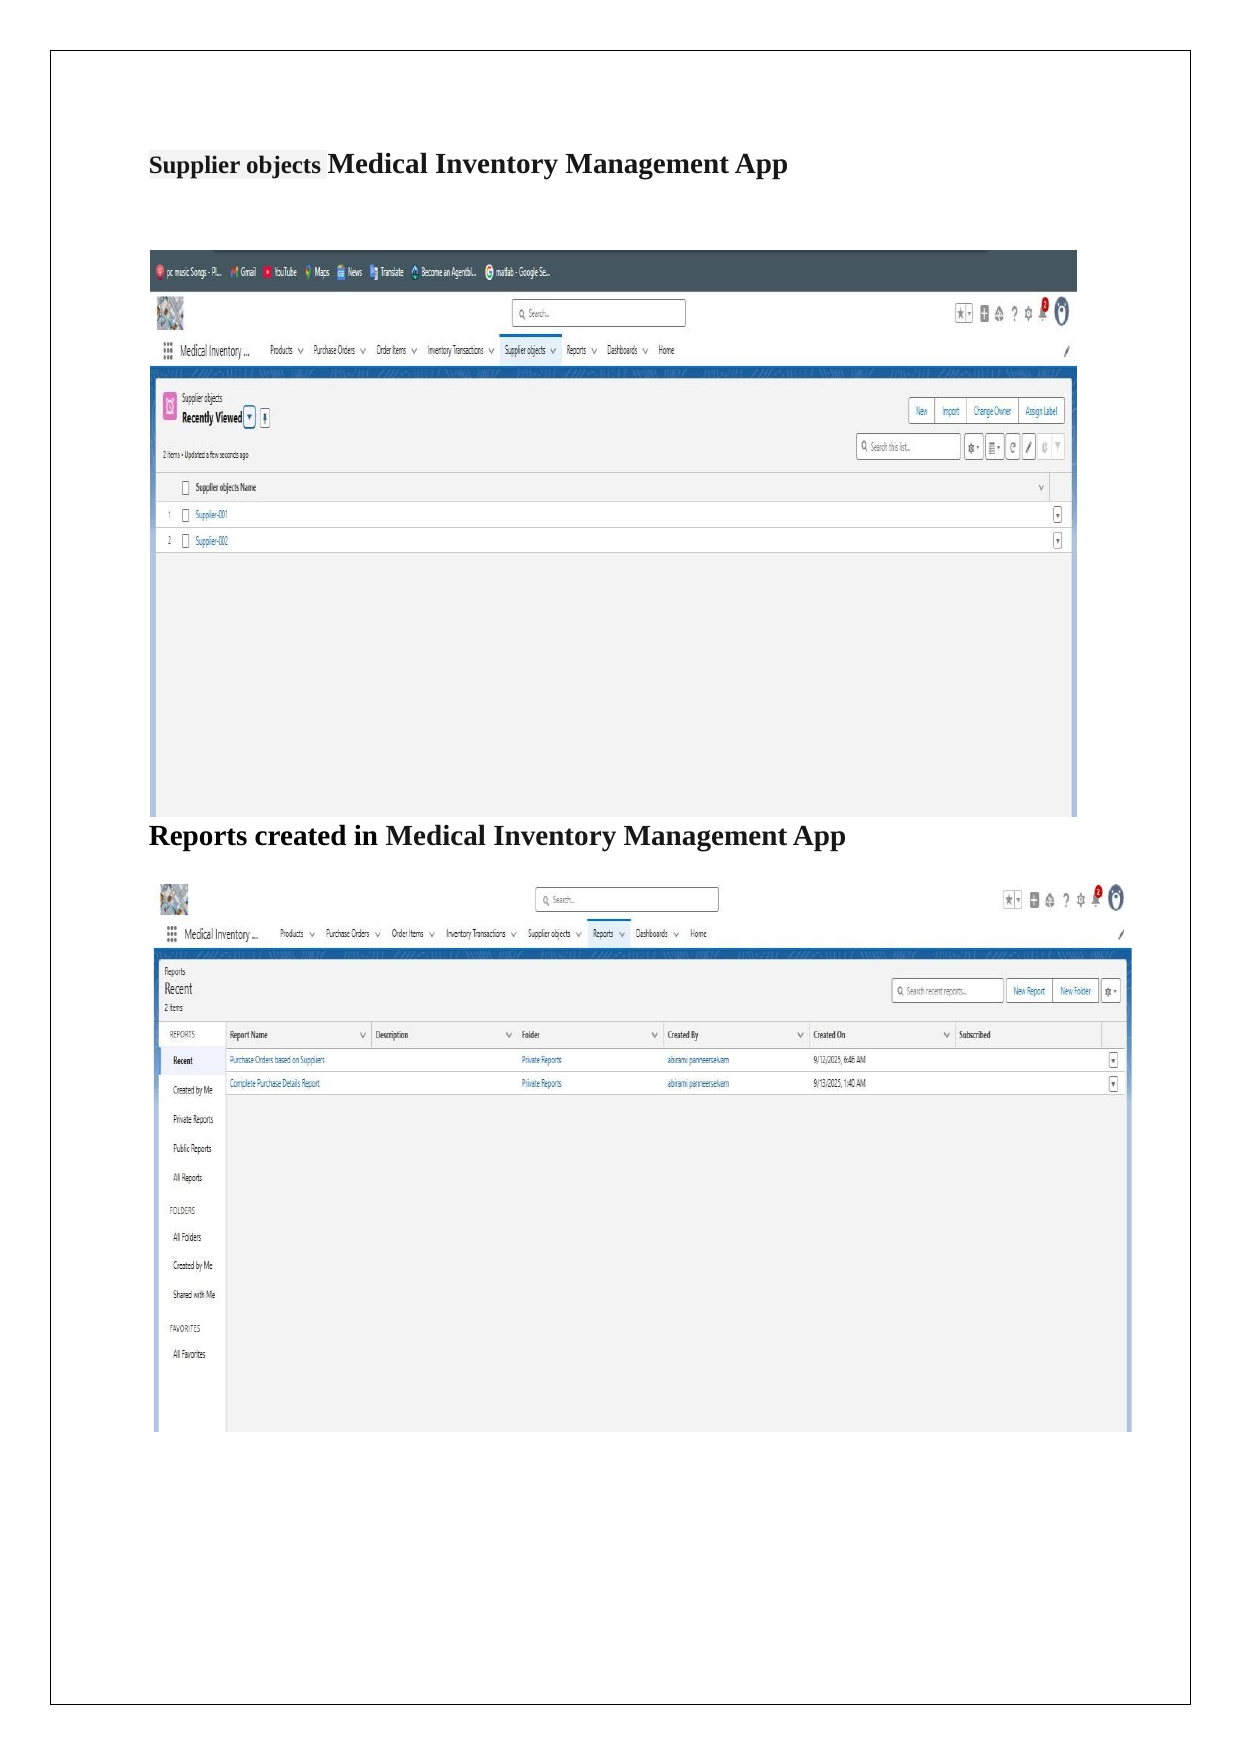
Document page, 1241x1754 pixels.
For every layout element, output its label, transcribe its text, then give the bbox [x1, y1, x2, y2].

picture [150, 250, 1077, 817]
subtitle Reports created in Medical Inventory Management App [148, 818, 1157, 852]
picture [153, 884, 1132, 1432]
subtitle Supplier objects Medical Inventory Management App [148, 146, 1157, 180]
